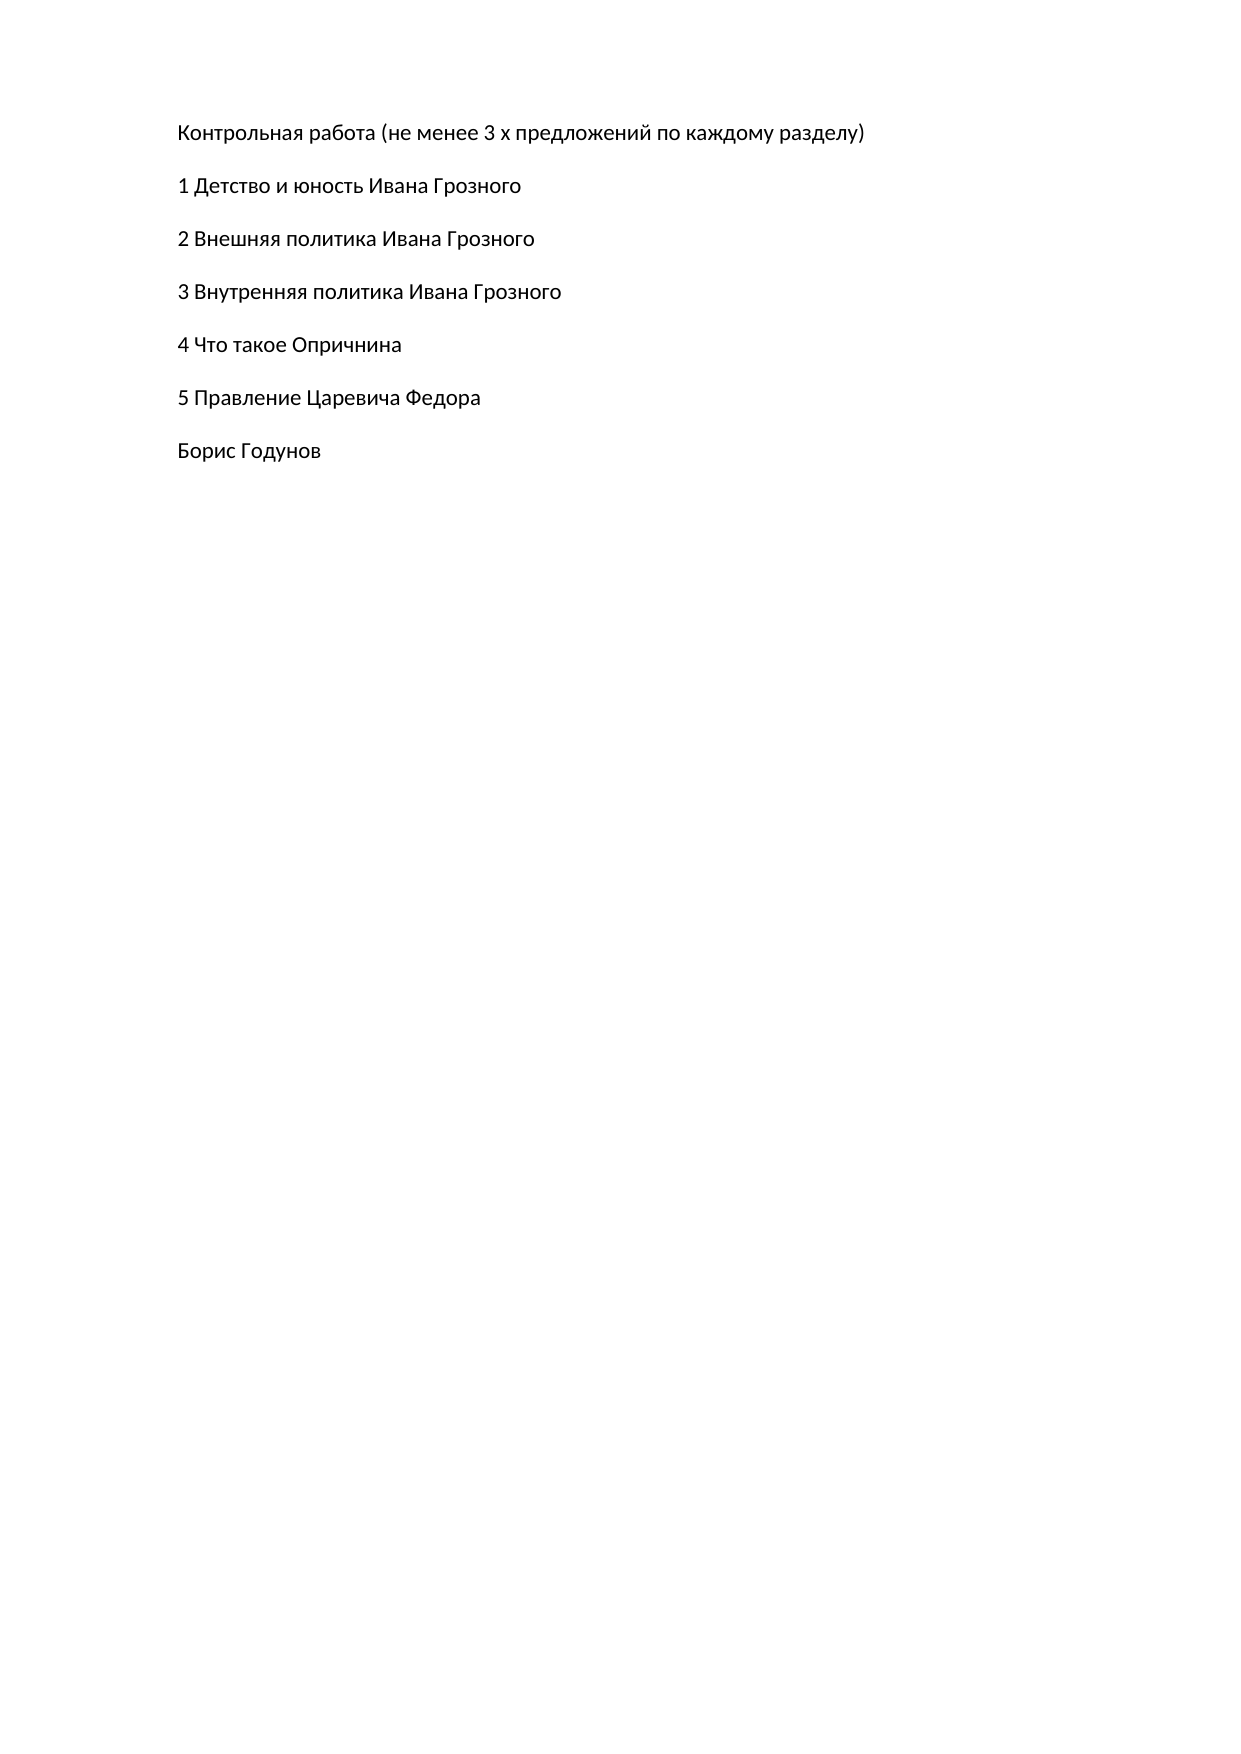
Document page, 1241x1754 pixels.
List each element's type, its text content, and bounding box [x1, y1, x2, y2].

text 2 Внешняя политика Ивана Грозного [177, 224, 1152, 252]
text Контрольная работа (не менее 3 х предложений по каждому разделу) [177, 118, 1152, 146]
text 3 Внутренняя политика Ивана Грозного [177, 277, 1152, 305]
text 4 Что такое Опричнина [177, 330, 1152, 358]
text 1 Детство и юность Ивана Грозного [177, 171, 1152, 199]
text Борис Годунов [177, 436, 1152, 464]
text 5 Правление Царевича Федора [177, 383, 1152, 411]
